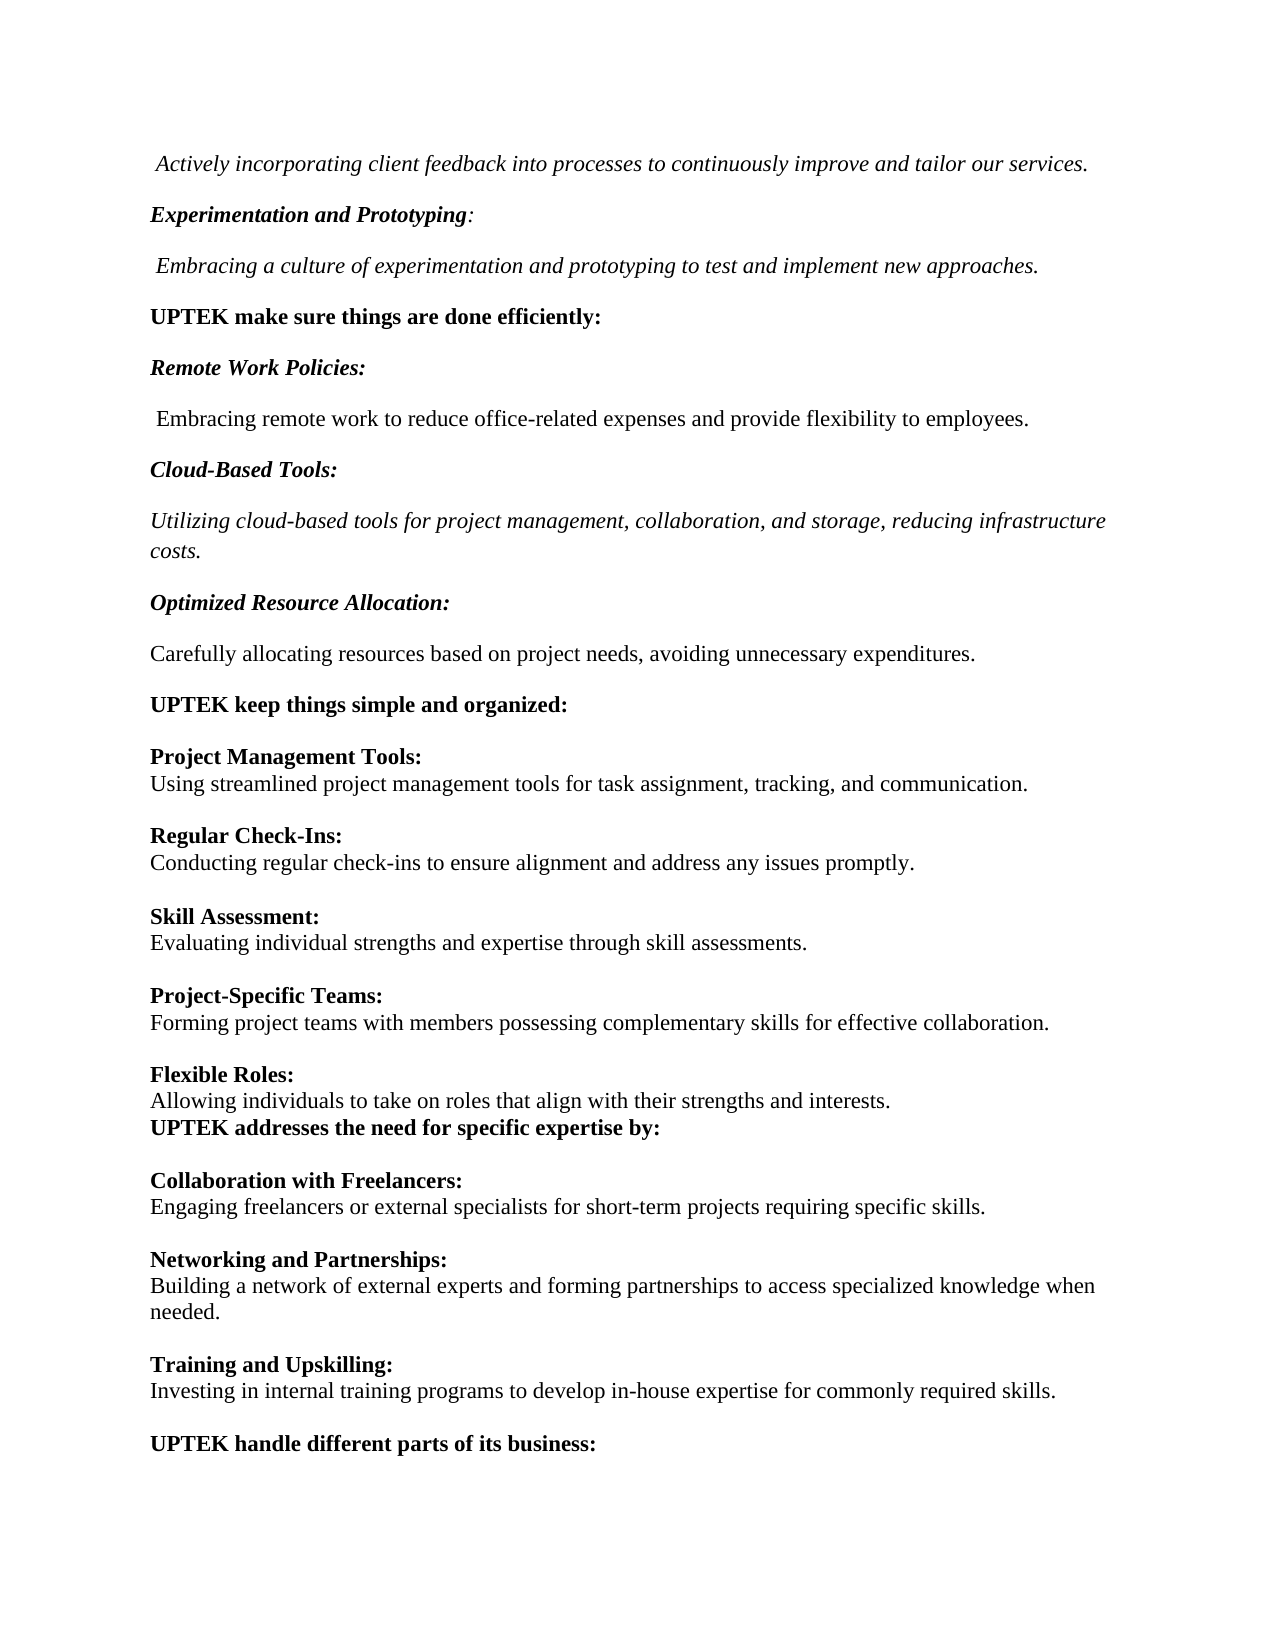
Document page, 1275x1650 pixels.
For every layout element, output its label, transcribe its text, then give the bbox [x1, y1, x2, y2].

text UPTEK addresses the need for specific expertise by: [150, 1114, 1125, 1140]
text Experimentation and Prototyping: [150, 201, 1125, 227]
text Embracing a culture of experimentation and prototyping to test and implement new approaches. [150, 252, 1125, 278]
text Regular Check-Ins: [150, 822, 1125, 849]
text Skill Assessment: [150, 903, 1125, 929]
text Project Management Tools: [150, 743, 1125, 770]
text Project-Specific Teams: [150, 982, 1125, 1008]
text Forming project teams with members possessing complementary skills for effective collaboration. [150, 1008, 1125, 1035]
text Utilizing cloud-based tools for project management, collaboration, and storage, reducing infrastructure costs. [150, 507, 1125, 564]
text UPTEK keep things simple and organized: [150, 691, 1125, 717]
text Using streamlined project management tools for task assignment, tracking, and communication. [150, 770, 1125, 796]
text UPTEK make sure things are done efficiently: [150, 303, 1125, 329]
text Building a network of external experts and forming partnerships to access specialized knowledge when needed. [150, 1272, 1125, 1325]
text Embracing remote work to reduce office-related expenses and provide flexibility to employees. [150, 405, 1125, 432]
text Optimized Resource Allocation: [150, 588, 1125, 615]
text Conducting regular check-ins to ensure alignment and address any issues promptly. [150, 849, 1125, 875]
text Networking and Partnerships: [150, 1246, 1125, 1272]
text Remote Work Policies: [150, 354, 1125, 381]
text Allowing individuals to take on roles that align with their strengths and interests. [150, 1088, 1125, 1114]
text Evaluating individual strengths and expertise through skill assessments. [150, 929, 1125, 956]
text UPTEK handle different parts of its business: [150, 1430, 1125, 1457]
text Training and Upskilling: [150, 1351, 1125, 1377]
text Flexible Roles: [150, 1061, 1125, 1088]
text Collaboration with Freelancers: [150, 1167, 1125, 1193]
text Carefully allocating resources based on project needs, avoiding unnecessary expenditures. [150, 639, 1125, 666]
text Cloud-Based Tools: [150, 456, 1125, 483]
text Actively incorporating client feedback into processes to continuously improve and tailor our services. [150, 150, 1125, 176]
text Engaging freelancers or external specialists for short-term projects requiring specific skills. [150, 1193, 1125, 1219]
text Investing in internal training programs to develop in-house expertise for commonly required skills. [150, 1377, 1125, 1404]
